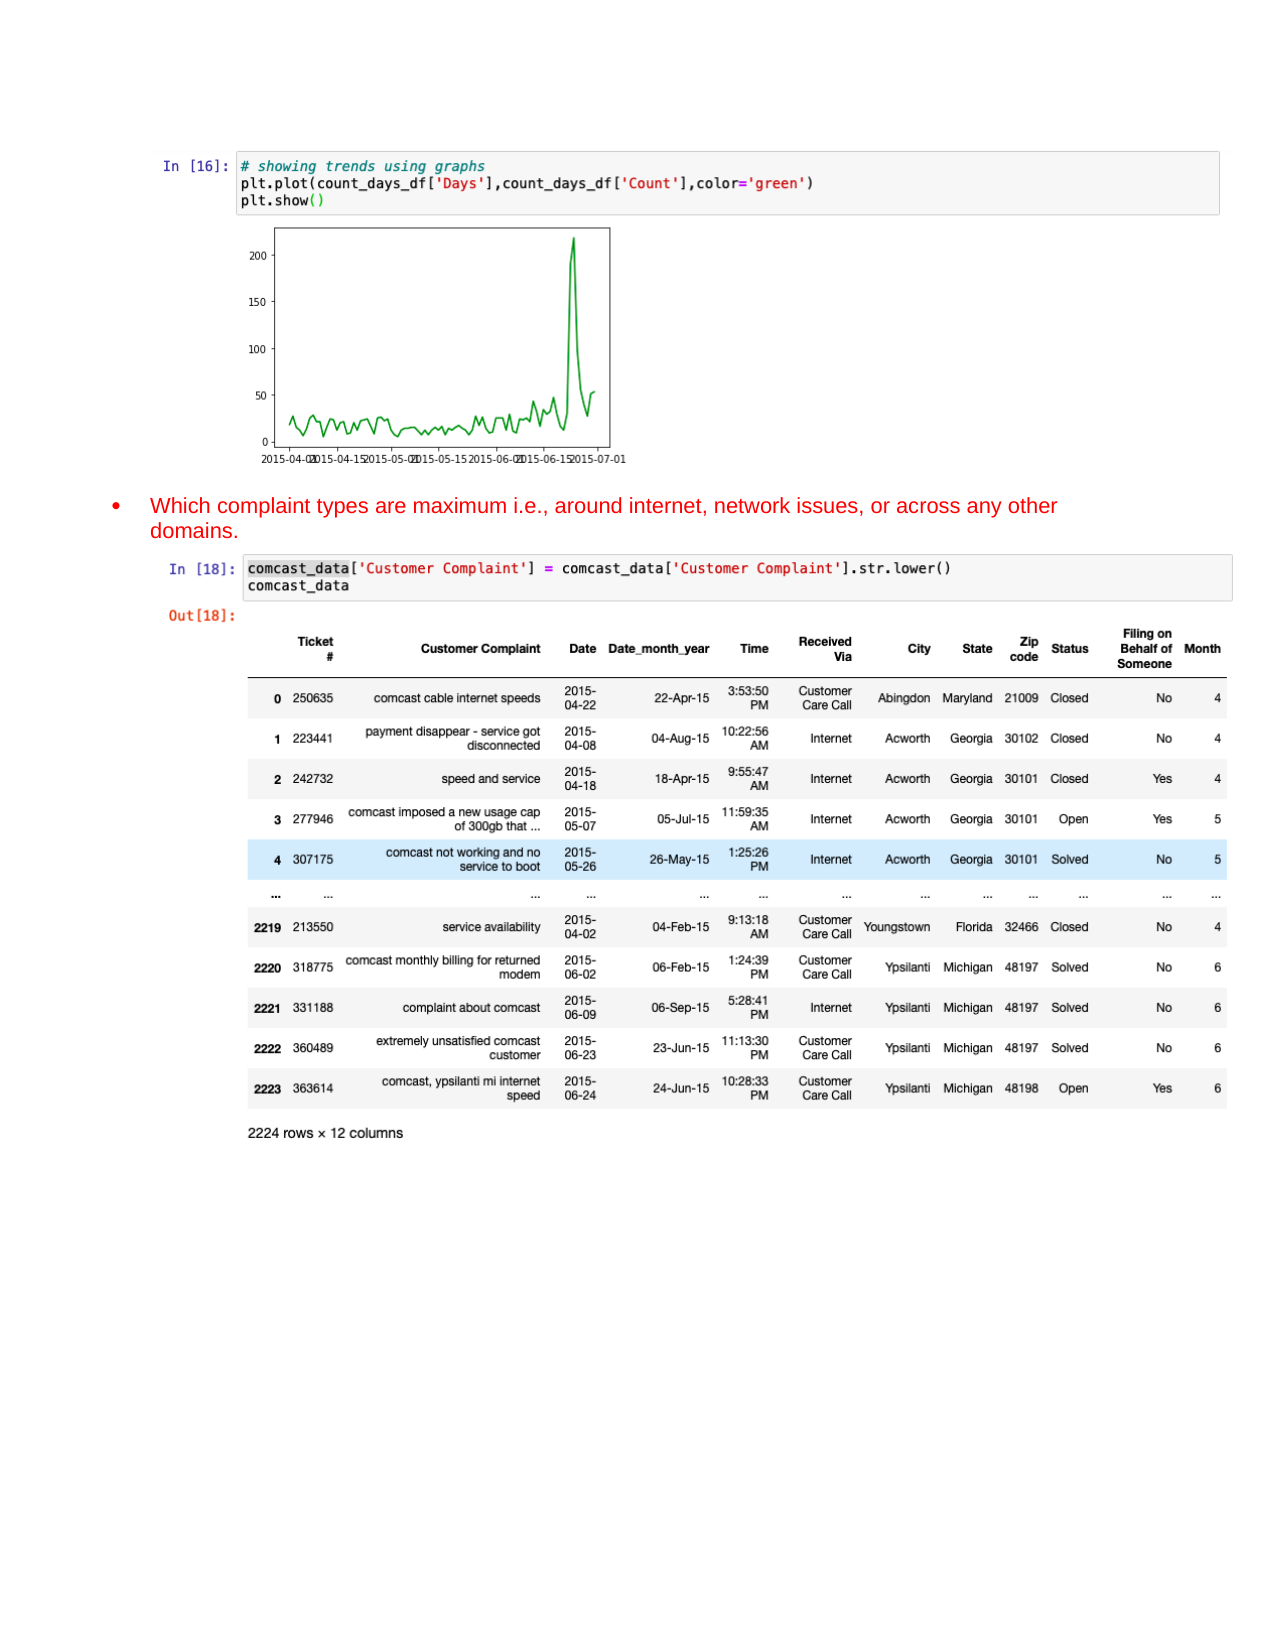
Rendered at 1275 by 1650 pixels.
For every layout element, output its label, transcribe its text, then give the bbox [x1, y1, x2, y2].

picture [150, 543, 1244, 1150]
picture [150, 150, 1235, 478]
list Which complaint types are maximum i.e., around internet, network issues, or across any other domains. [112, 493, 1125, 543]
